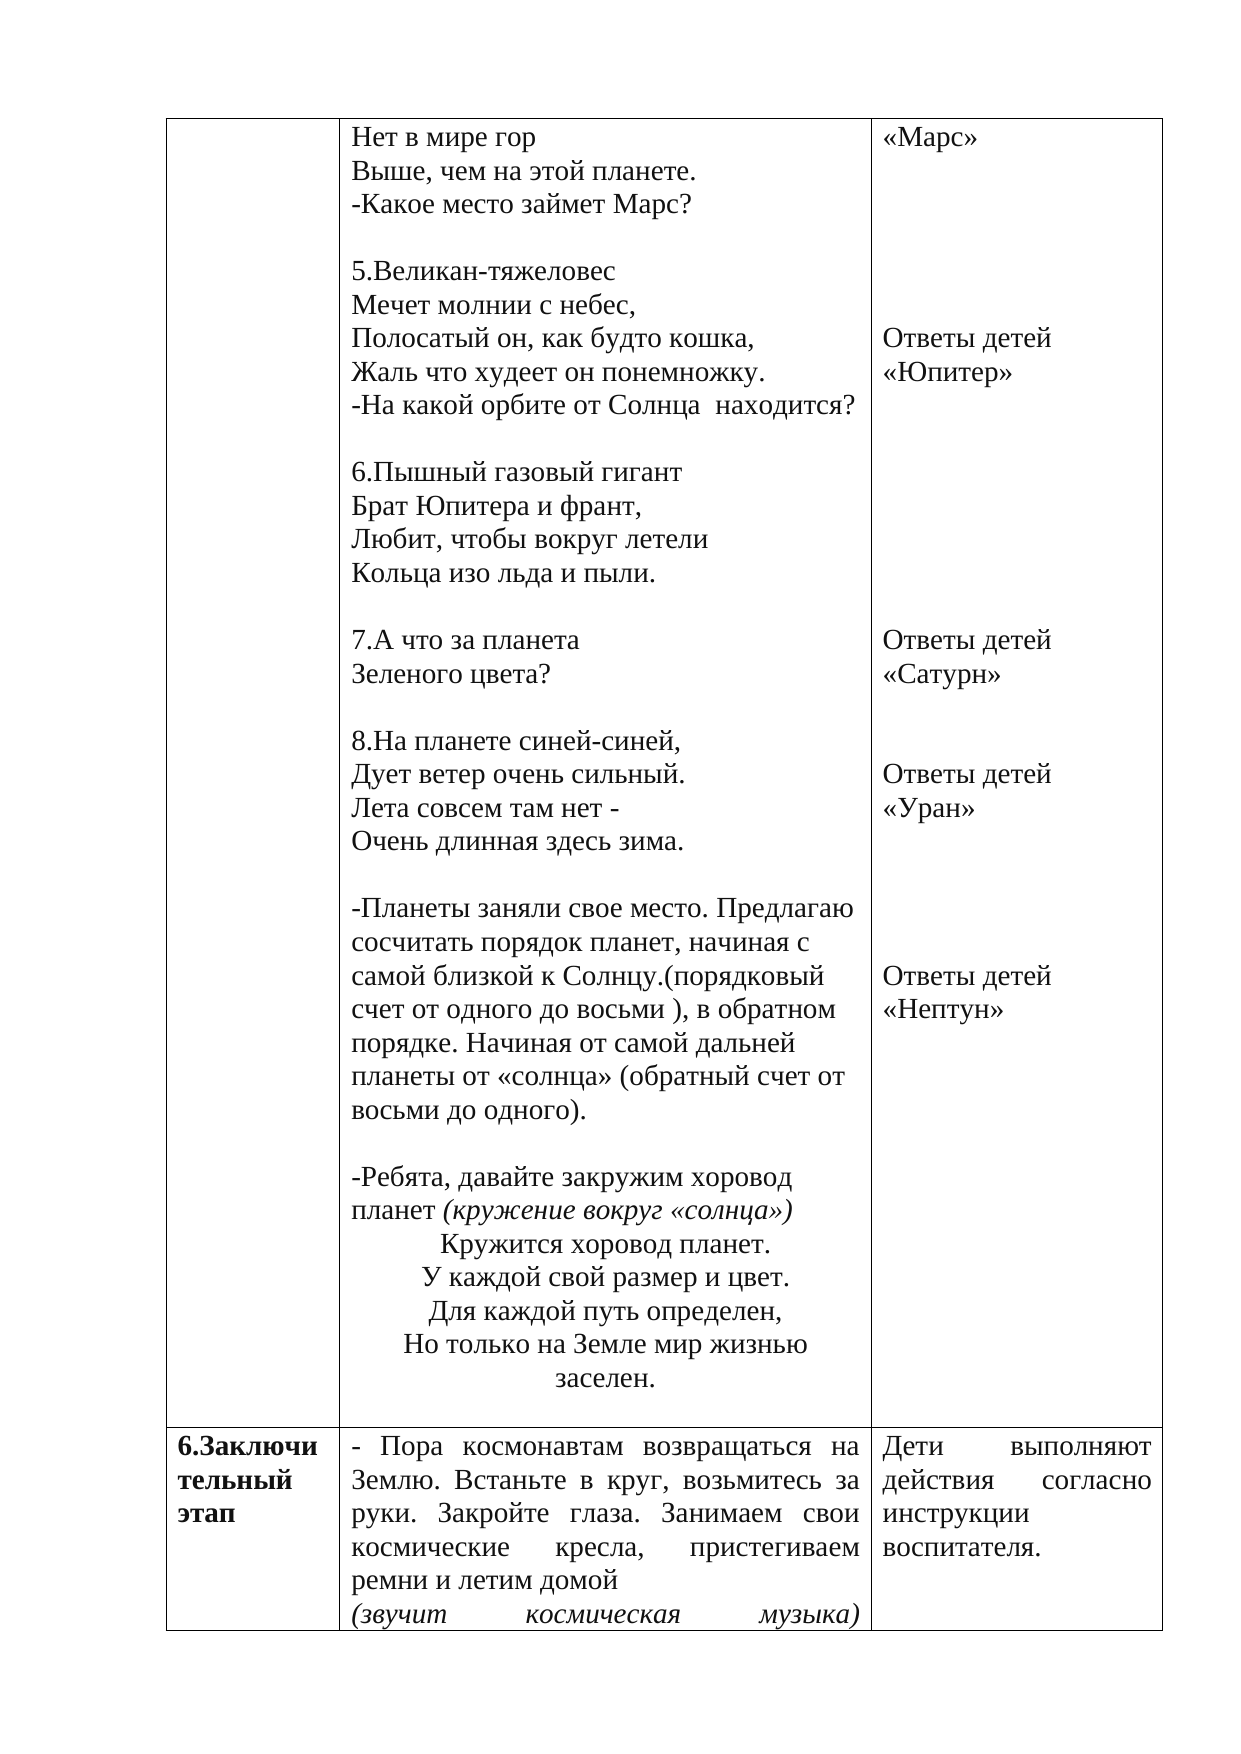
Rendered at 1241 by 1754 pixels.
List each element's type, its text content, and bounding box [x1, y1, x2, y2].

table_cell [872, 1428, 1162, 1629]
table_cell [872, 119, 1162, 1427]
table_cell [167, 1428, 339, 1629]
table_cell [340, 1428, 871, 1629]
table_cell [167, 119, 339, 1427]
